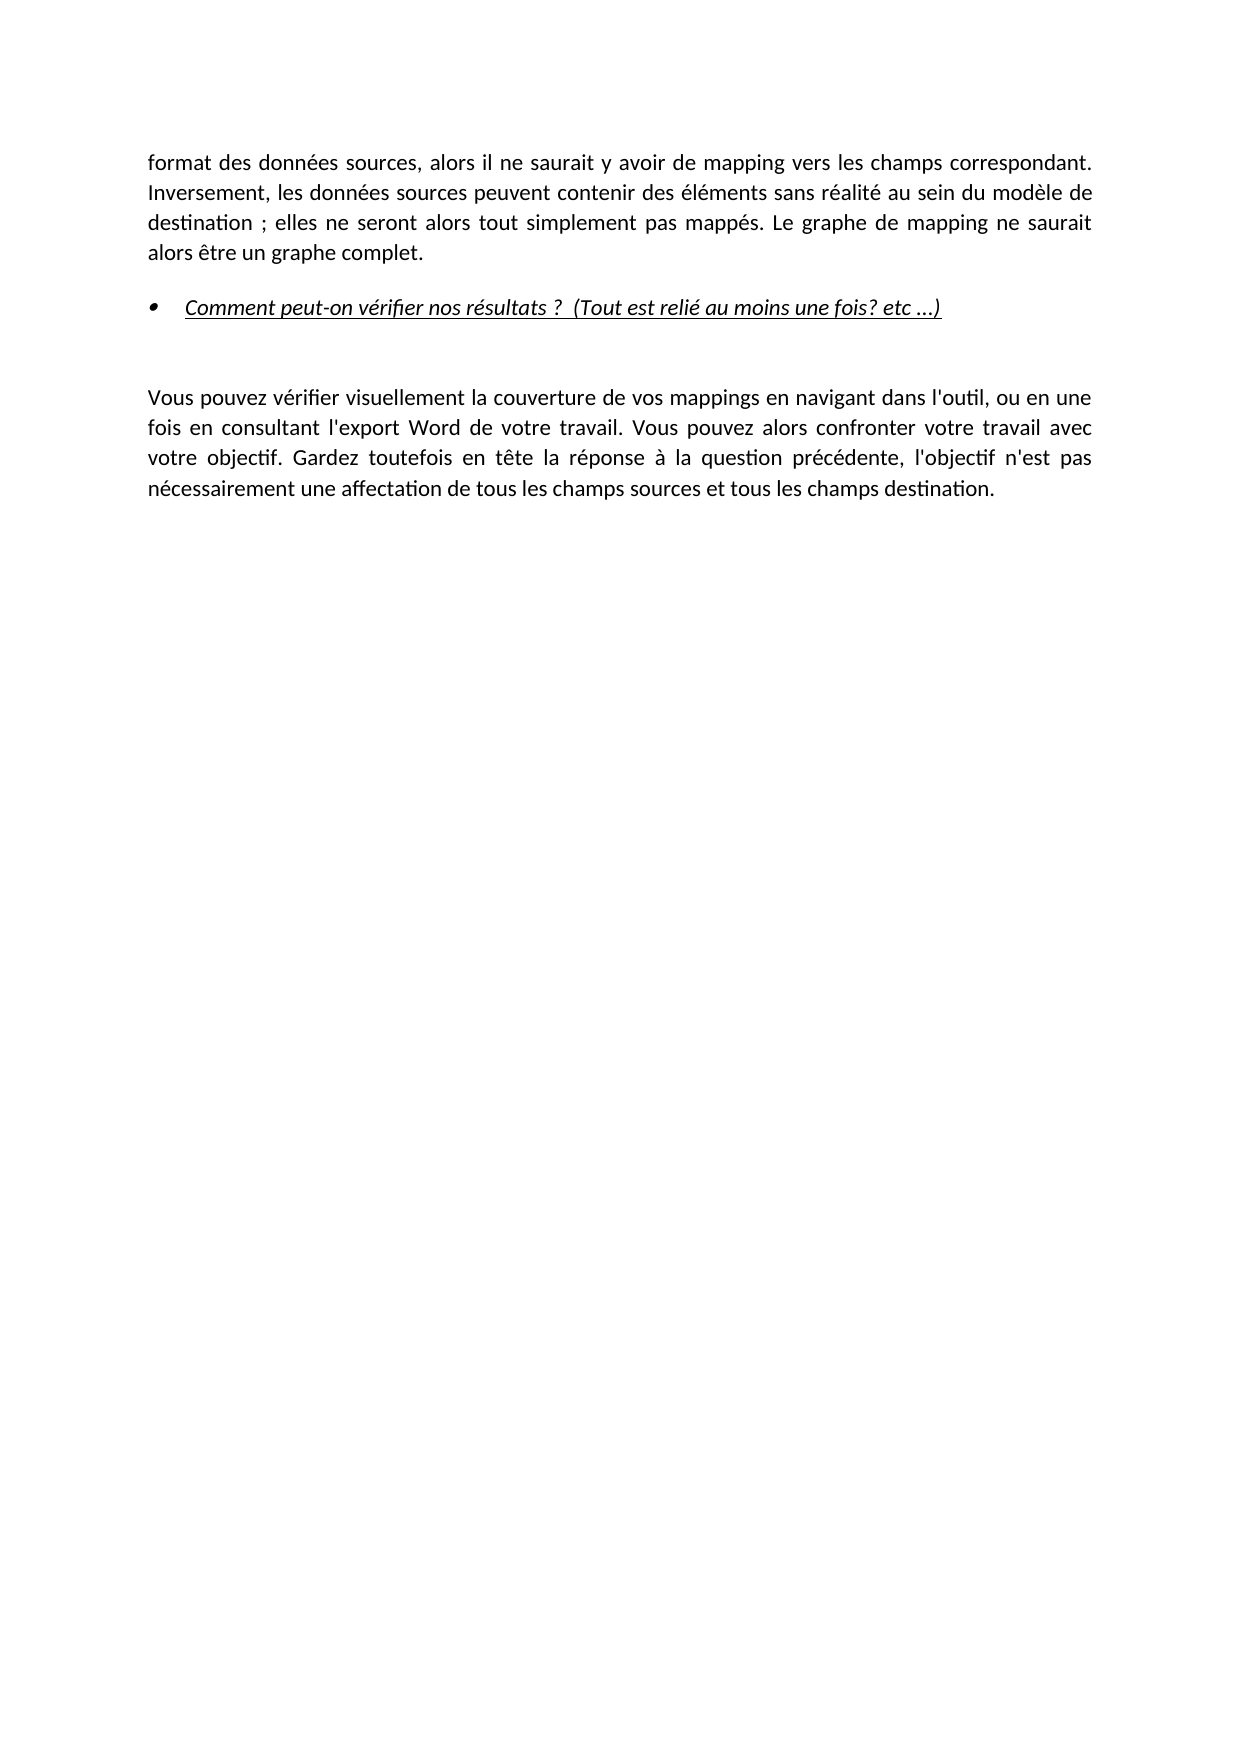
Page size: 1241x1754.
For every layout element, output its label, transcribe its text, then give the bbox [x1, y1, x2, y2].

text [148, 148, 1092, 266]
list Comment peut-on vérifier nos résultats ? (Tout est relié au moins une fois? etc ...) [148, 293, 1092, 322]
text Vous pouvez vérifier visuellement la couverture de vos mappings en navigant dans l'outil, ou en une fois en consultant l'export Word de votre travail. Vous pouvez alors confronter votre travail avec votre objectif. Gardez toutefois en tête la réponse à la question précédente, l'objectif n'est pas nécessairement une affectation de tous les champs sources et tous les champs destination. [148, 383, 1092, 502]
